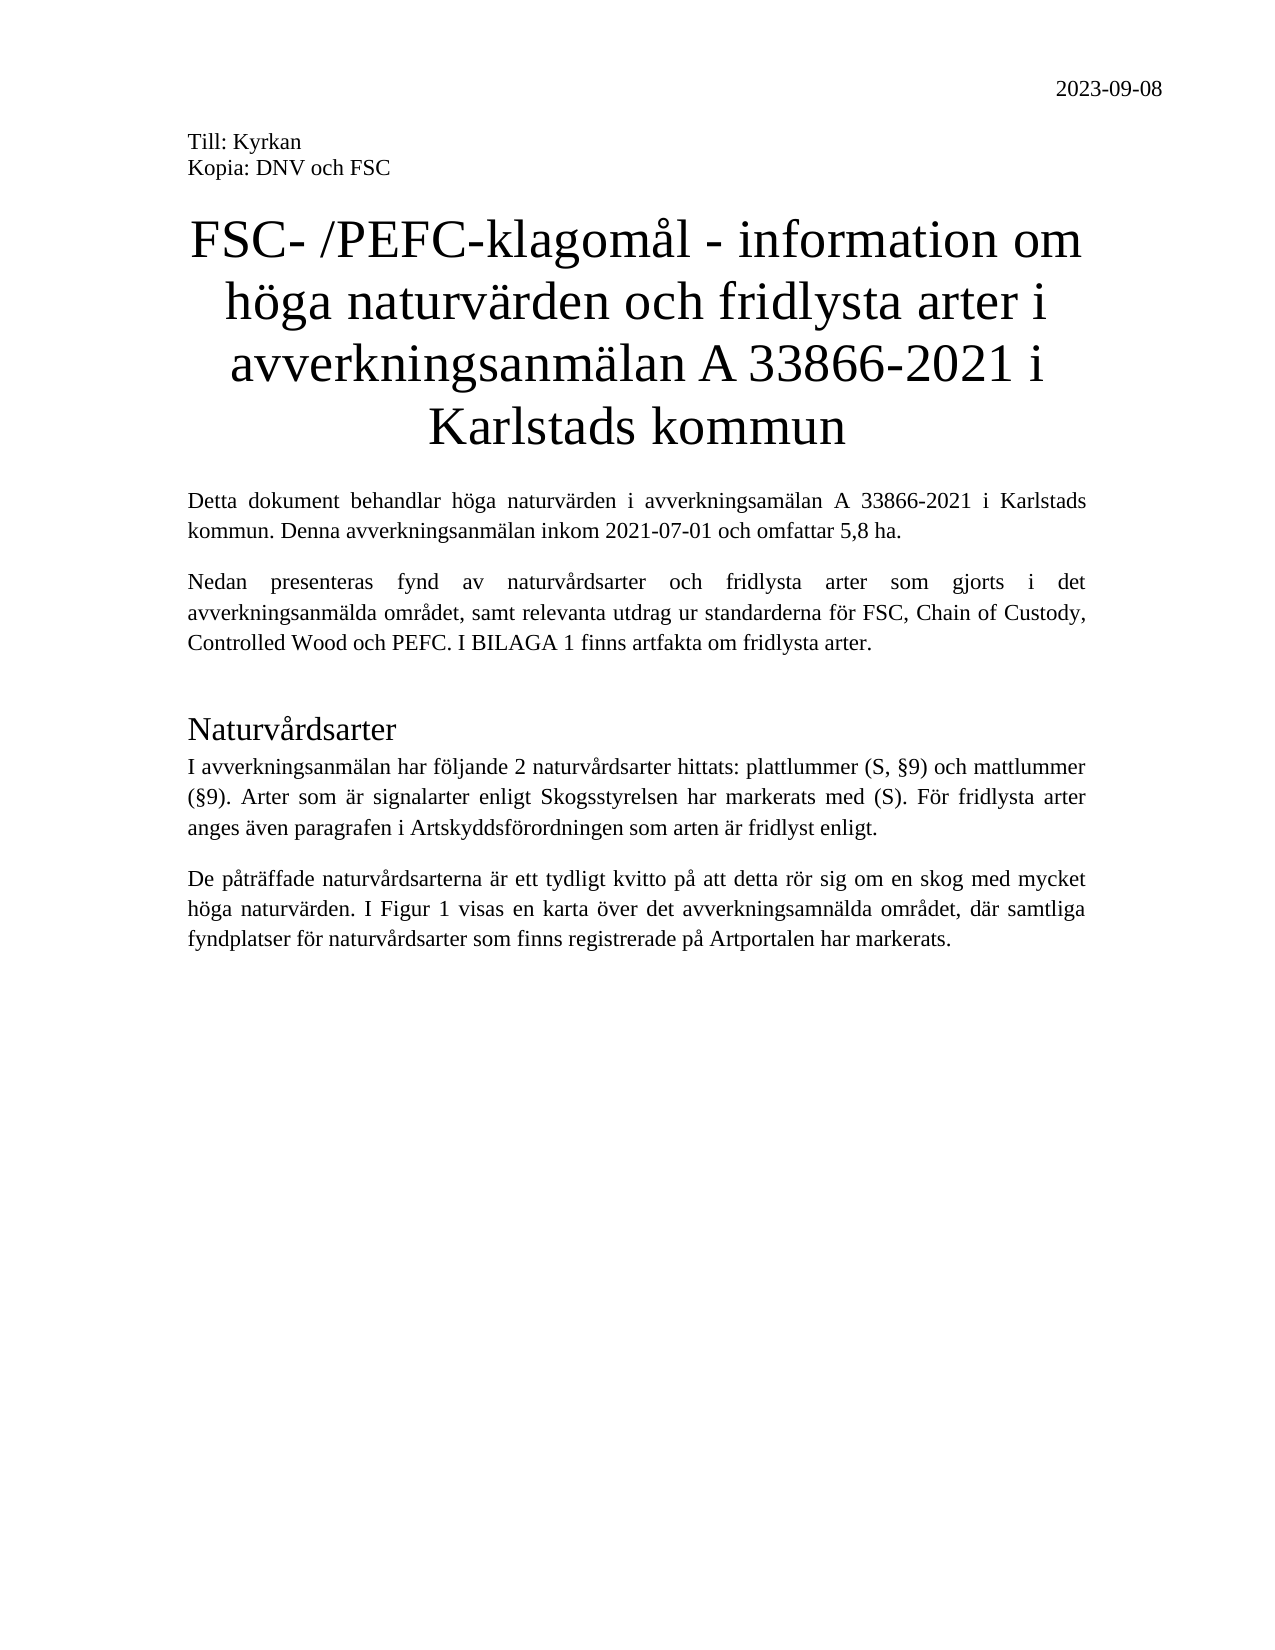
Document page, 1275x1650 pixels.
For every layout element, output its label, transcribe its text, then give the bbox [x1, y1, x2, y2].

text De påträffade naturvårdsarterna är ett tydligt kvitto på att detta rör sig om en skog med mycket höga naturvärden. I Figur 1 visas en karta över det avverkningsamnälda området, där samtliga fyndplatser för naturvårdsarter som finns registrerade på Artportalen har markerats. [187, 864, 1087, 951]
text Nedan presenteras fynd av naturvårdsarter och fridlysta arter som gjorts i det avverkningsanmälda området, samt relevanta utdrag ur standarderna för FSC, Chain of Custody, Controlled Wood och PEFC. I BILAGA 1 finns artfakta om fridlysta arter. [187, 568, 1087, 655]
text I avverkningsanmälan har följande 2 naturvårdsarter hittats: plattlummer (S, §9) och mattlummer (§9). Arter som är signalarter enligt Skogsstyrelsen har markerats med (S). För fridlysta arter anges även paragrafen i Artskyddsförordningen som arten är fridlyst enligt. [187, 753, 1087, 840]
text Detta dokument behandlar höga naturvärden i avverkningsamälan A 33866-2021 i Karlstads kommun. Denna avverkningsanmälan inkom 2021-07-01 och omfattar 5,8 ha. [187, 487, 1087, 544]
subtitle Naturvårdsarter [187, 709, 1087, 747]
title FSC- /PEFC-klagomål - information om höga naturvärden och fridlysta arter i avverkningsanmälan A 33866-2021 i Karlstads kommun [187, 207, 1087, 456]
